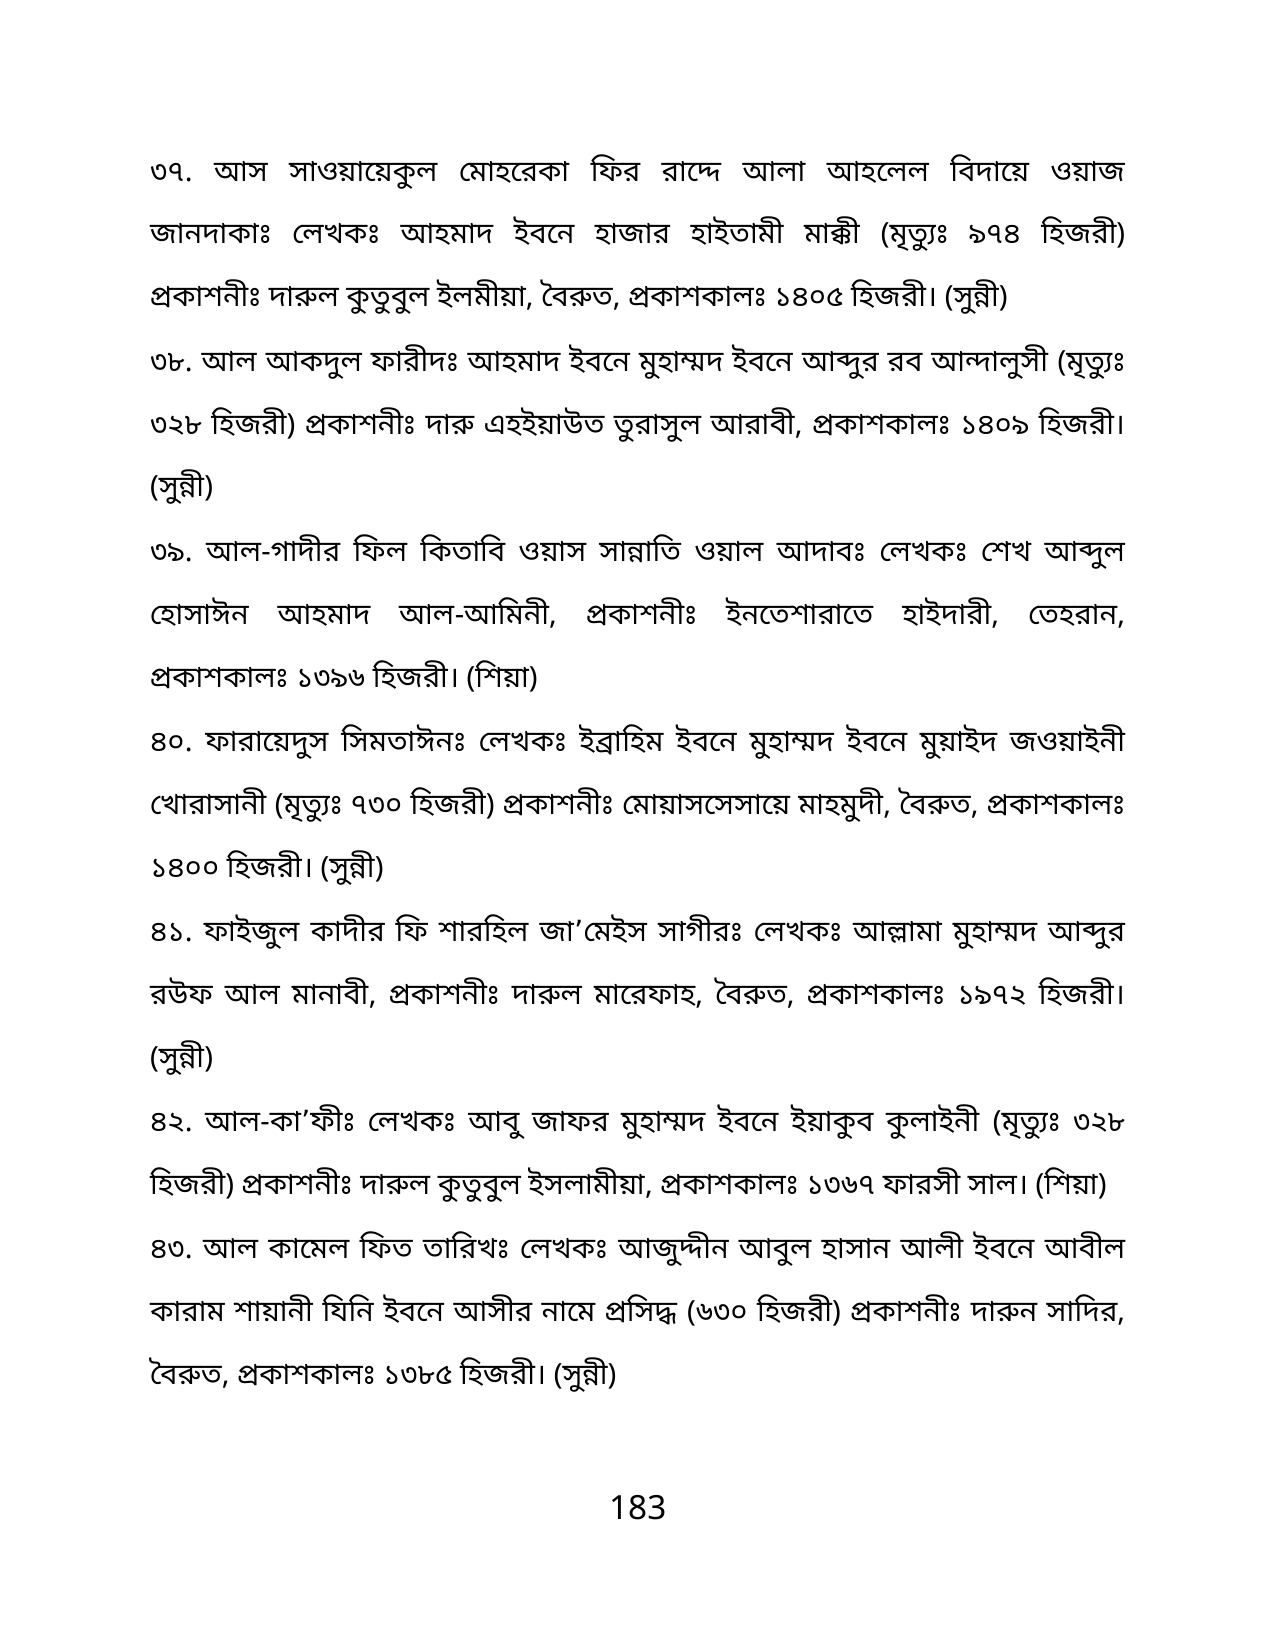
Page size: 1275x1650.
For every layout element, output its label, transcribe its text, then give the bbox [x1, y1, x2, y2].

text ৩৯. আল-গাদীর ফিল কিতাবি ওয়াস সান্নাতি ওয়াল আদাবঃ লেখকঃ শেখ আব্দুল হোসাঈন আহমাদ আল-আমিনী, প্রকাশনীঃ ইনতেশারাতে হাইদারী, তেহরান, প্রকাশকালঃ ১৩৯৬ হিজরী। (শিয়া) [150, 530, 1125, 699]
text ৪২. আল-কা’ফীঃ লেখকঃ আবু জাফর মুহাম্মদ ইবনে ইয়াকুব কুলাইনী (মৃত্যুঃ ৩২৮ হিজরী) প্রকাশনীঃ দারুল কুতুবুল ইসলামীয়া, প্রকাশকালঃ ১৩৬৭ ফারসী সাল। (শিয়া) [150, 1101, 1125, 1206]
text ৪০. ফারায়েদুস সিমতাঈনঃ লেখকঃ ইব্রাহিম ইবনে মুহাম্মদ ইবনে মুয়াইদ জওয়াইনী খোরাসানী (মৃত্যুঃ ৭৩০ হিজরী) প্রকাশনীঃ মোয়াসসেসায়ে মাহমুদী, বৈরুত, প্রকাশকালঃ ১৪০০ হিজরী। (সুন্নী) [150, 720, 1125, 889]
text ৪১. ফাইজুল কাদীর ফি শারহিল জা’মেইস সাগীরঃ লেখকঃ আল্লামা মুহাম্মদ আব্দুর রউফ আল মানাবী, প্রকাশনীঃ দারুল মারেফাহ, বৈরুত, প্রকাশকালঃ ১৯৭২ হিজরী। (সুন্নী) [150, 910, 1125, 1079]
text ৩৮. আল আকদুল ফারীদঃ আহমাদ ইবনে মুহাম্মদ ইবনে আব্দুর রব আন্দালুসী (মৃত্যুঃ ৩২৮ হিজরী) প্রকাশনীঃ দারু এহইয়াউত তুরাসুল আরাবী, প্রকাশকালঃ ১৪০৯ হিজরী। (সুন্নী) [150, 340, 1125, 509]
text ৪৩. আল কামেল ফিত তারিখঃ লেখকঃ আজুদ্দীন আবুল হাসান আলী ইবনে আবীল কারাম শায়ানী যিনি ইবনে আসীর নামে প্রসিদ্ধ (৬৩০ হিজরী) প্রকাশনীঃ দারুন সাদির, বৈরুত, প্রকাশকালঃ ১৩৮৫ হিজরী। (সুন্নী) [150, 1228, 1125, 1396]
text ৩৭. আস সাওয়ায়েকুল মোহরেকা ফির রাদ্দে আলা আহলেল বিদায়ে ওয়াজ জানদাকাঃ লেখকঃ আহমাদ ইবনে হাজার হাইতামী মাক্কী (মৃত্যুঃ ৯৭৪ হিজরী) প্রকাশনীঃ দারুল কুতুবুল ইলমীয়া, বৈরুত, প্রকাশকালঃ ১৪০৫ হিজরী। (সুন্নী) [150, 150, 1125, 319]
